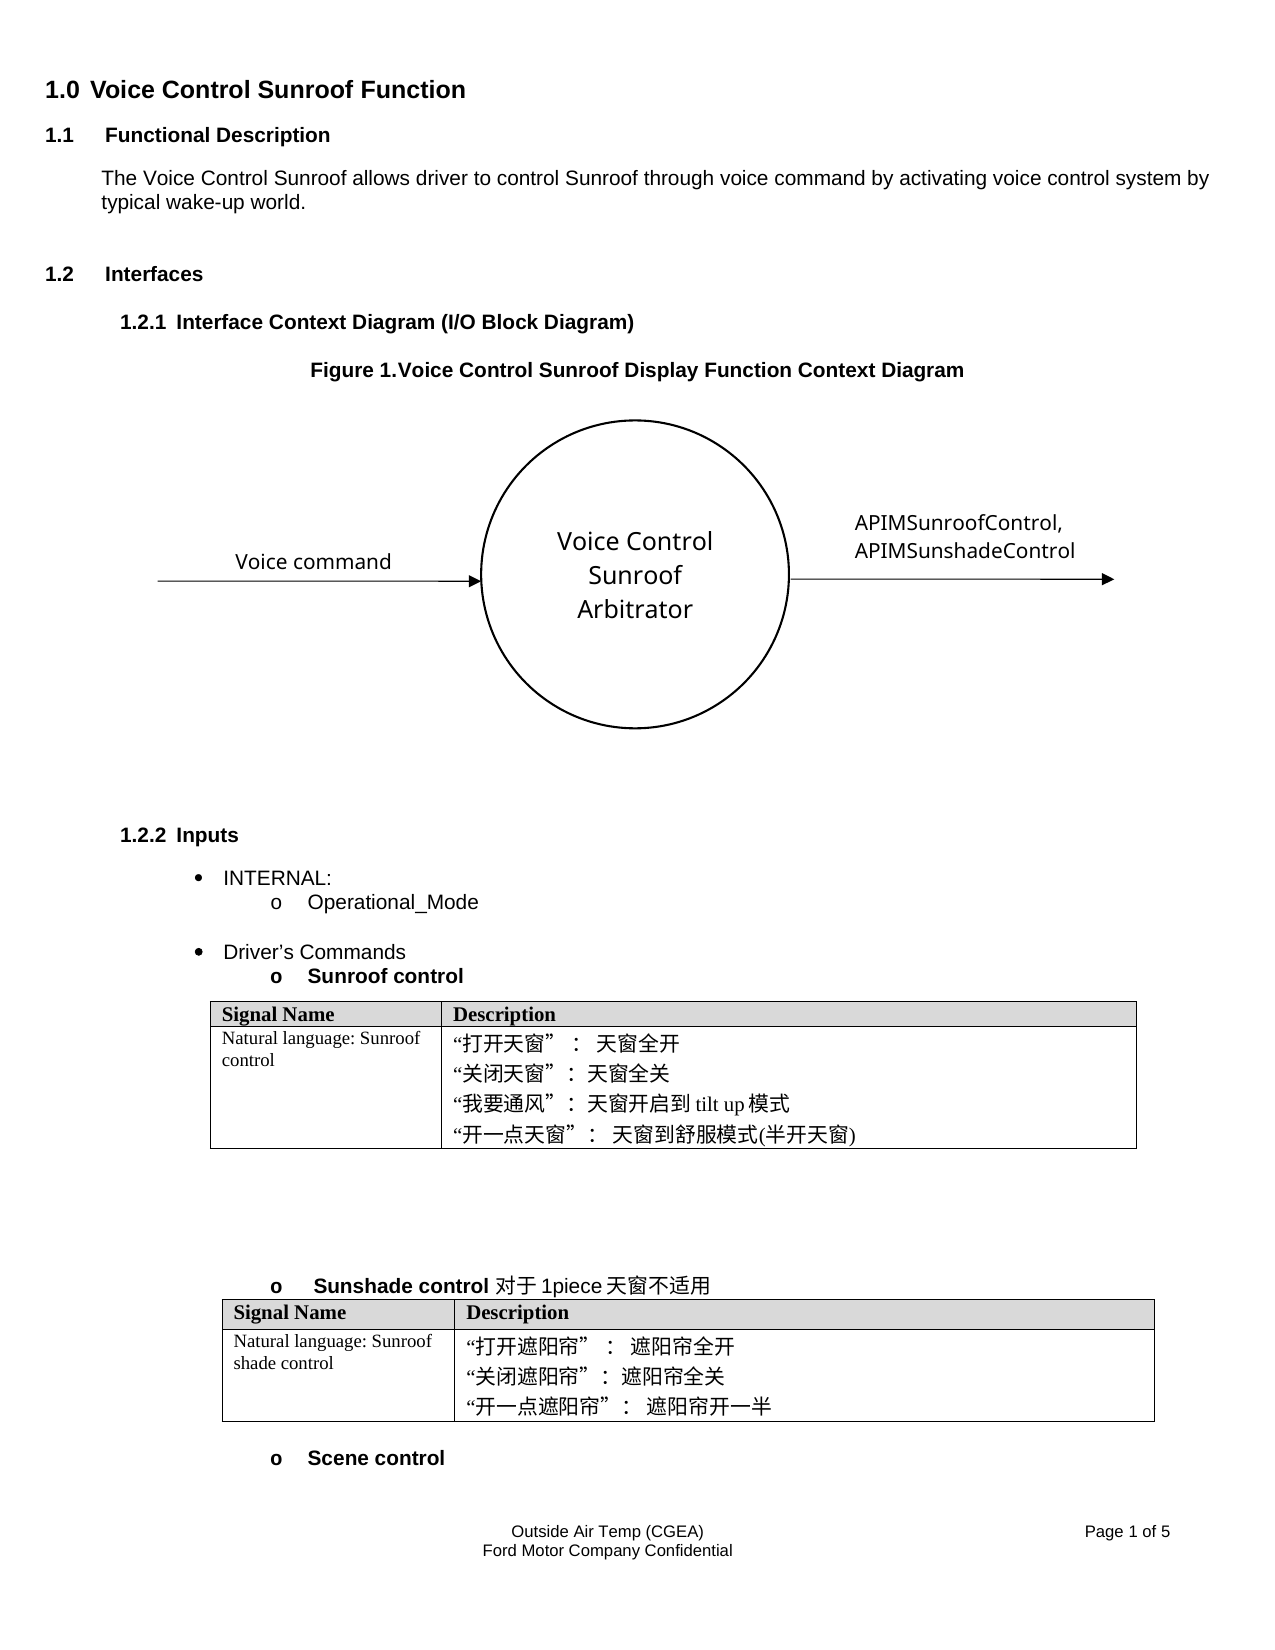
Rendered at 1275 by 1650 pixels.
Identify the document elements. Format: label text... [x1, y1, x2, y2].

list Sunshade control 对于1piece天窗不适用 [270, 1269, 1230, 1299]
table_cell “打开天窗” ： 天窗全开 “关闭天窗”：天窗全关 “我要通风”：天窗开启到tilt up模式 “开一点天窗”： 天窗到舒服模式(半开天窗) [442, 1027, 1136, 1148]
text The Voice Control Sunroof allows driver to control Sunroof through voice command by activating voice control system by typical wake-up world. [101, 166, 1230, 214]
list Driver’s Commands [195, 939, 1230, 963]
table_cell “打开遮阳帘” ： 遮阳帘全开 “关闭遮阳帘”：遮阳帘全关 “开一点遮阳帘”： 遮阳帘开一半 [455, 1330, 1154, 1421]
table_cell Natural language: Sunroof control [211, 1027, 441, 1148]
subtitle Voice Control Sunroof Function [45, 75, 1230, 104]
subtitle Inputs [120, 822, 1230, 846]
table_cell Natural language: Sunroof shade control [223, 1330, 454, 1421]
subtitle Functional Description [45, 123, 1230, 147]
table_header Signal Name [211, 1002, 441, 1026]
list Voice Control Sunroof Display Function Context Diagram [45, 358, 1230, 382]
list Sunroof control [270, 963, 1230, 989]
subtitle Interfaces [45, 262, 1230, 310]
table_header Description [455, 1300, 1154, 1329]
list Scene control [270, 1446, 1230, 1472]
table_header Description [442, 1002, 1136, 1026]
list INTERNAL: [195, 866, 1230, 890]
table_header Signal Name [223, 1300, 454, 1329]
list Operational_Mode [270, 890, 1230, 916]
subtitle Interface Context Diagram (I/O Block Diagram) [120, 310, 1230, 358]
